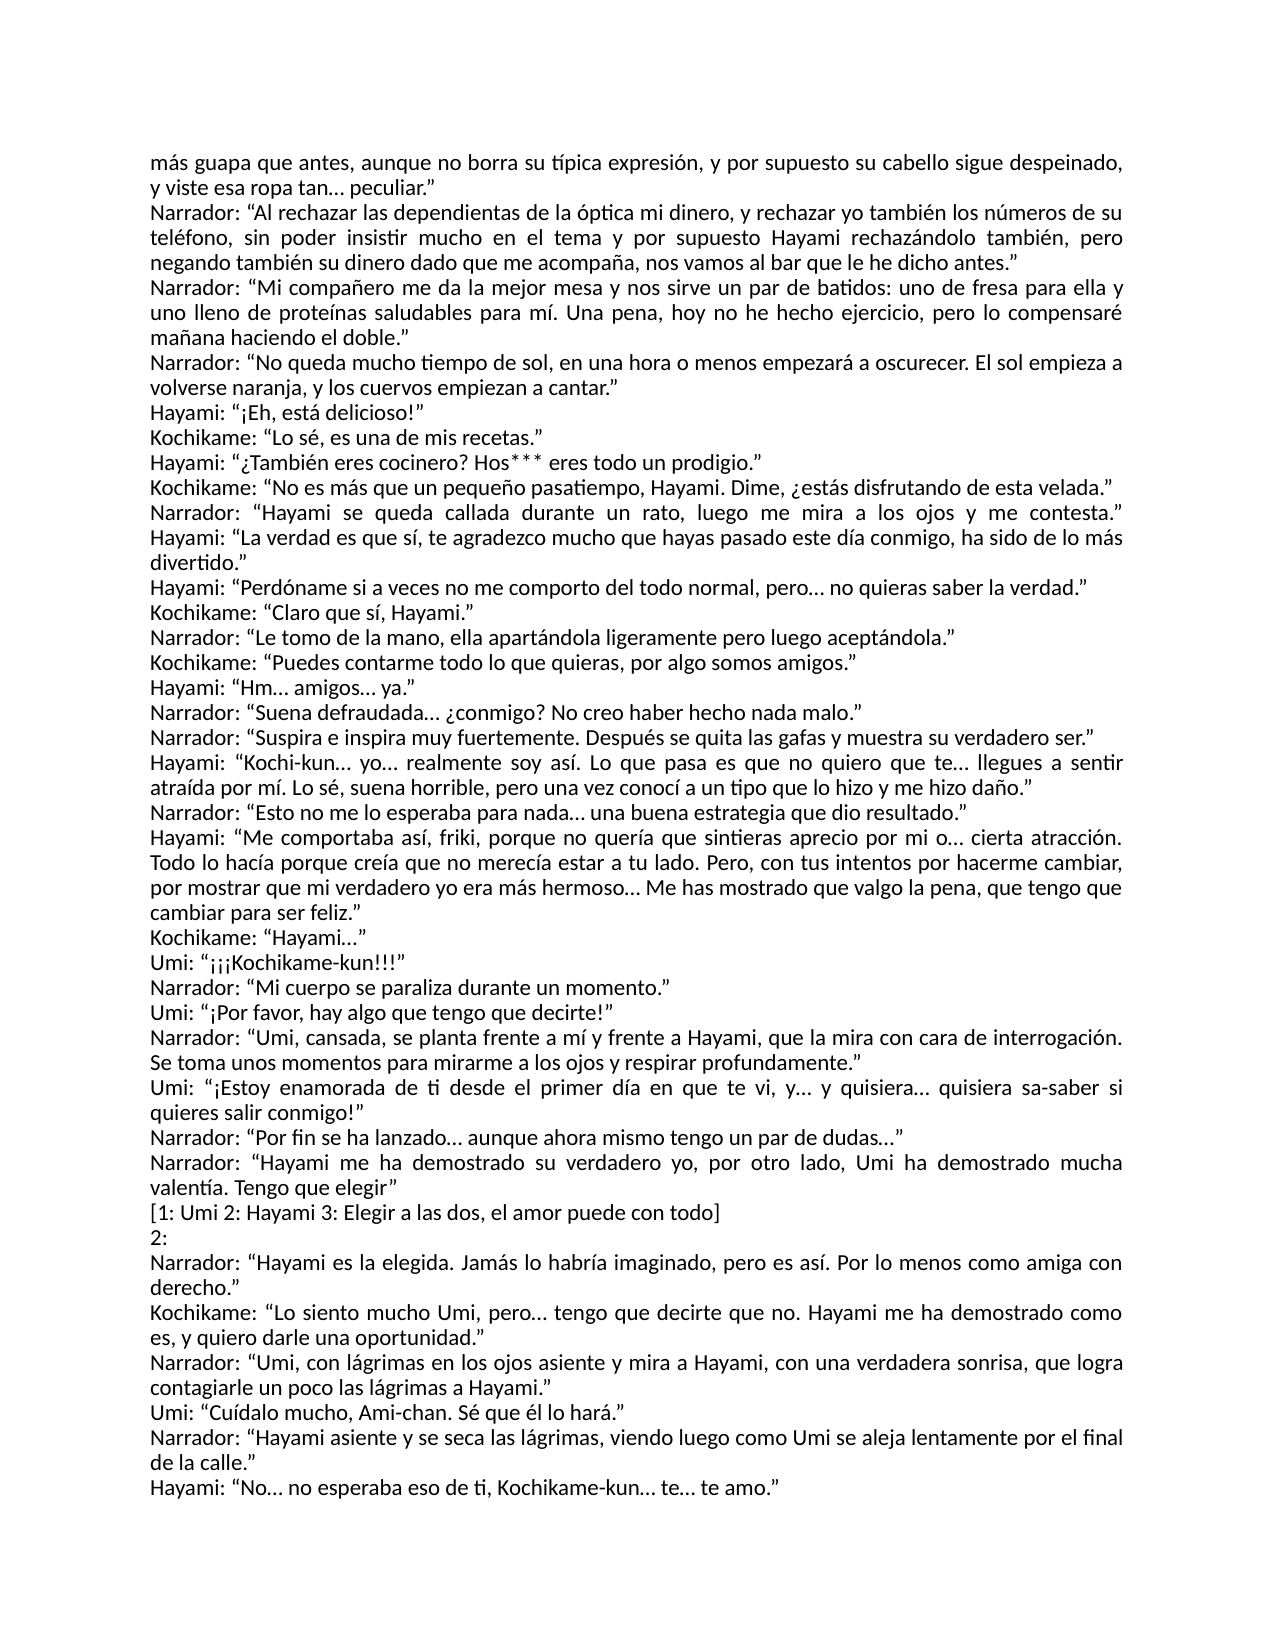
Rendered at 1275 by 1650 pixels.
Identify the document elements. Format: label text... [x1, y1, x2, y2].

text Hayami: “Me comportaba así, friki, porque no quería que sintieras aprecio por mi o… cierta atracción. Todo lo hacía porque creía que no merecía estar a tu lado. Pero, con tus intentos por hacerme cambiar, por mostrar que mi verdadero yo era más hermoso… Me has mostrado que valgo la pena, que tengo que cambiar para ser feliz.” [150, 825, 1125, 925]
text Kochikame: “Claro que sí, Hayami.” [150, 600, 1125, 625]
text Narrador: “Esto no me lo esperaba para nada… una buena estrategia que dio resultado.” [150, 800, 1125, 825]
text Hayami: “Kochi-kun… yo… realmente soy así. Lo que pasa es que no quiero que te… llegues a sentir atraída por mí. Lo sé, suena horrible, pero una vez conocí a un tipo que lo hizo y me hizo daño.” [150, 750, 1125, 800]
text Kochikame: “Lo sé, es una de mis recetas.” [150, 425, 1125, 450]
text Narrador: “Hayami se queda callada durante un rato, luego me mira a los ojos y me contesta.” Hayami: “La verdad es que sí, te agradezco mucho que hayas pasado este día conmigo, ha sido de lo más divertido.” [150, 500, 1125, 575]
text Hayami: “¡Eh, está delicioso!” [150, 400, 1125, 425]
text Narrador: “Por fin se ha lanzado… aunque ahora mismo tengo un par de dudas…” [150, 1125, 1125, 1150]
text 2: [150, 1225, 1125, 1250]
text Kochikame: “Lo siento mucho Umi, pero… tengo que decirte que no. Hayami me ha demostrado como es, y quiero darle una oportunidad.” [150, 1300, 1125, 1350]
text Narrador: “Mi compañero me da la mejor mesa y nos sirve un par de batidos: uno de fresa para ella y uno lleno de proteínas saludables para mí. Una pena, hoy no he hecho ejercicio, pero lo compensaré mañana haciendo el doble.” [150, 275, 1125, 350]
text Hayami: “No… no esperaba eso de ti, Kochikame-kun… te… te amo.” [150, 1475, 1125, 1500]
text Narrador: “Umi, con lágrimas en los ojos asiente y mira a Hayami, con una verdadera sonrisa, que logra contagiarle un poco las lágrimas a Hayami.” [150, 1350, 1125, 1400]
text Narrador: “Mi cuerpo se paraliza durante un momento.” [150, 975, 1125, 1000]
text Umi: “¡¡¡Kochikame-kun!!!” [150, 950, 1125, 975]
text Narrador: “No queda mucho tiempo de sol, en una hora o menos empezará a oscurecer. El sol empieza a volverse naranja, y los cuervos empiezan a cantar.” [150, 350, 1125, 400]
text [150, 150, 1125, 200]
text Narrador: “Umi, cansada, se planta frente a mí y frente a Hayami, que la mira con cara de interrogación. Se toma unos momentos para mirarme a los ojos y respirar profundamente.” [150, 1025, 1125, 1075]
text Hayami: “Perdóname si a veces no me comporto del todo normal, pero… no quieras saber la verdad.” [150, 575, 1125, 600]
text Umi: “¡Estoy enamorada de ti desde el primer día en que te vi, y… y quisiera… quisiera sa-saber si quieres salir conmigo!” [150, 1075, 1125, 1125]
text [1: Umi 2: Hayami 3: Elegir a las dos, el amor puede con todo] [150, 1200, 1125, 1225]
text Narrador: “Hayami me ha demostrado su verdadero yo, por otro lado, Umi ha demostrado mucha valentía. Tengo que elegir” [150, 1150, 1125, 1200]
text Narrador: “Hayami asiente y se seca las lágrimas, viendo luego como Umi se aleja lentamente por el final de la calle.” [150, 1425, 1125, 1475]
text Narrador: “Al rechazar las dependientas de la óptica mi dinero, y rechazar yo también los números de su teléfono, sin poder insistir mucho en el tema y por supuesto Hayami rechazándolo también, pero negando también su dinero dado que me acompaña, nos vamos al bar que le he dicho antes.” [150, 200, 1125, 275]
text Kochikame: “Hayami…” [150, 925, 1125, 950]
text Hayami: “Hm… amigos… ya.” [150, 675, 1125, 700]
text Narrador: “Le tomo de la mano, ella apartándola ligeramente pero luego aceptándola.” [150, 625, 1125, 650]
text Kochikame: “No es más que un pequeño pasatiempo, Hayami. Dime, ¿estás disfrutando de esta velada.” [150, 475, 1125, 500]
text Umi: “¡Por favor, hay algo que tengo que decirte!” [150, 1000, 1125, 1025]
text Narrador: “Suena defraudada… ¿conmigo? No creo haber hecho nada malo.” [150, 700, 1125, 725]
text Narrador: “Suspira e inspira muy fuertemente. Después se quita las gafas y muestra su verdadero ser.” [150, 725, 1125, 750]
text Narrador: “Hayami es la elegida. Jamás lo habría imaginado, pero es así. Por lo menos como amiga con derecho.” [150, 1250, 1125, 1300]
text Hayami: “¿También eres cocinero? Hos*** eres todo un prodigio.” [150, 450, 1125, 475]
text Kochikame: “Puedes contarme todo lo que quieras, por algo somos amigos.” [150, 650, 1125, 675]
text Umi: “Cuídalo mucho, Ami-chan. Sé que él lo hará.” [150, 1400, 1125, 1425]
